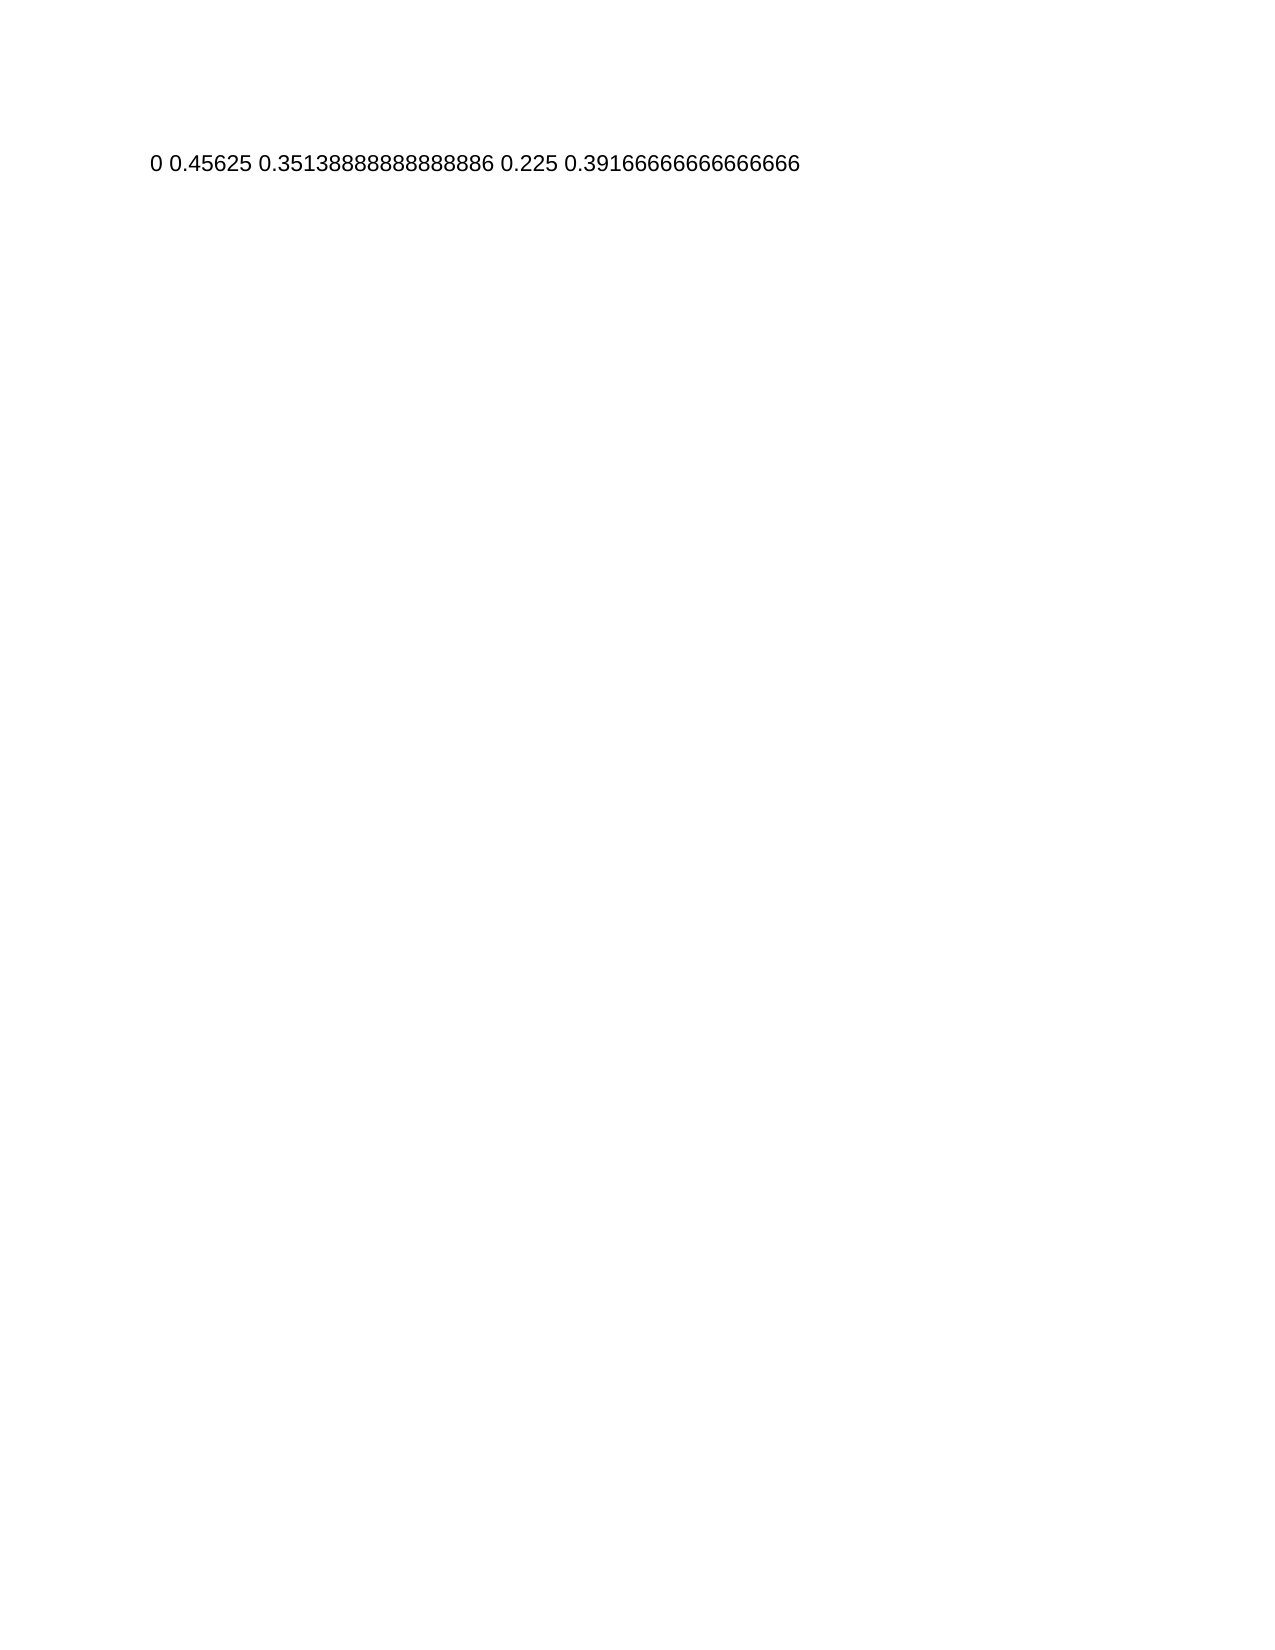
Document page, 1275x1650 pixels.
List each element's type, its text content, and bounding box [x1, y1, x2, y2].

text 0 0.45625 0.35138888888888886 0.225 0.39166666666666666 [150, 150, 1125, 176]
